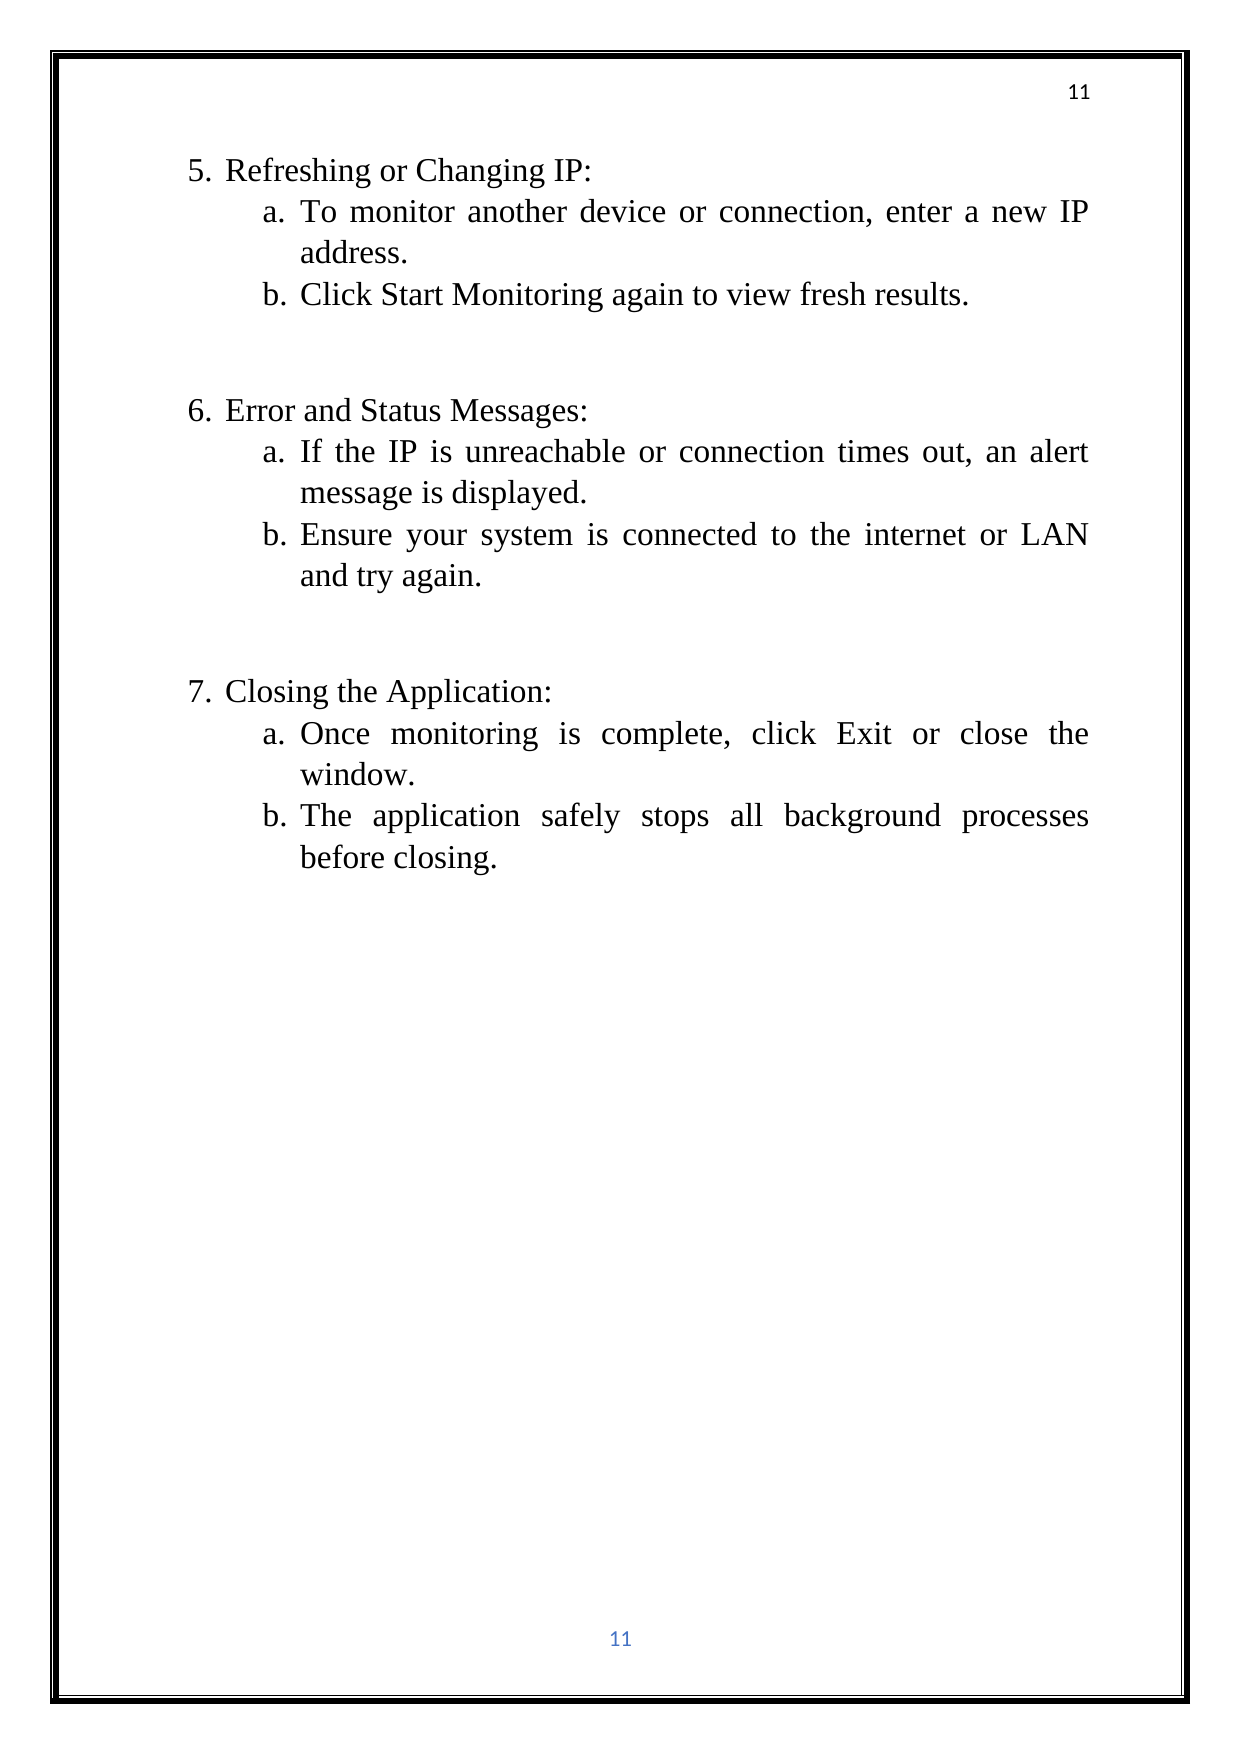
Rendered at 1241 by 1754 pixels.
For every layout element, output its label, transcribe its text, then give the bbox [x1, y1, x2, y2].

list The application safely stops all background processes before closing. [262, 796, 1090, 875]
list Click Start Monitoring again to view fresh results. [262, 274, 1090, 312]
list Error and Status Messages: [187, 390, 1090, 428]
list Closing the Application: [187, 672, 1090, 710]
list If the IP is unreachable or connection times out, an alert message is displayed. [262, 431, 1090, 511]
list To monitor another device or connection, enter a new IP address. [262, 191, 1090, 271]
list Refreshing or Changing IP: [187, 150, 1090, 188]
list Ensure your system is connected to the internet or LAN and try again. [262, 514, 1090, 594]
list Once monitoring is complete, click Exit or close the window. [262, 713, 1090, 793]
